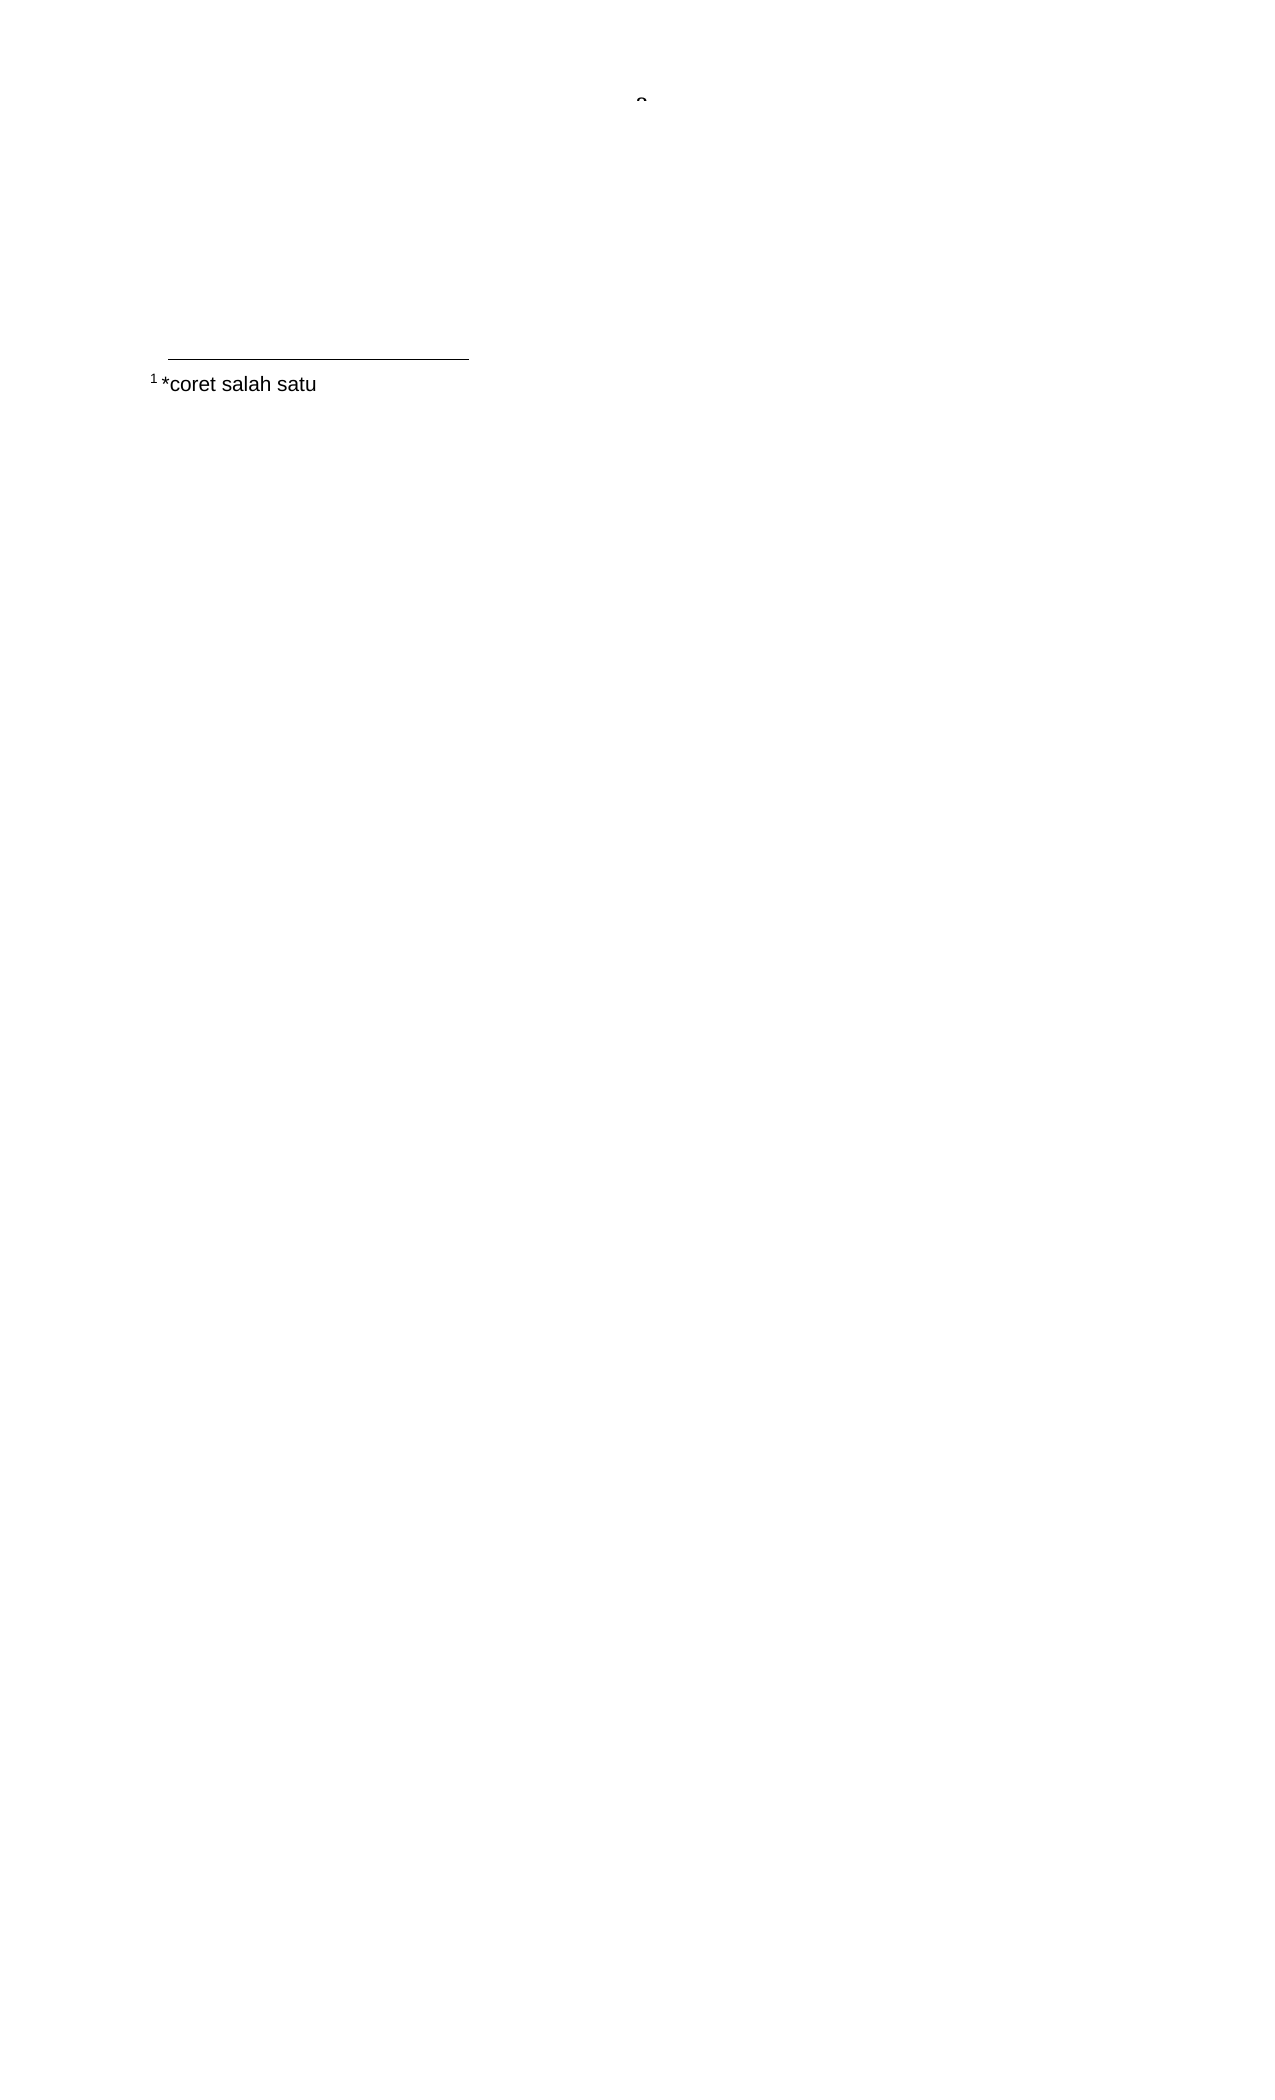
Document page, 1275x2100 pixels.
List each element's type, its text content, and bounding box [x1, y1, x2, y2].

text 1 *coret salah satu [150, 371, 1181, 396]
